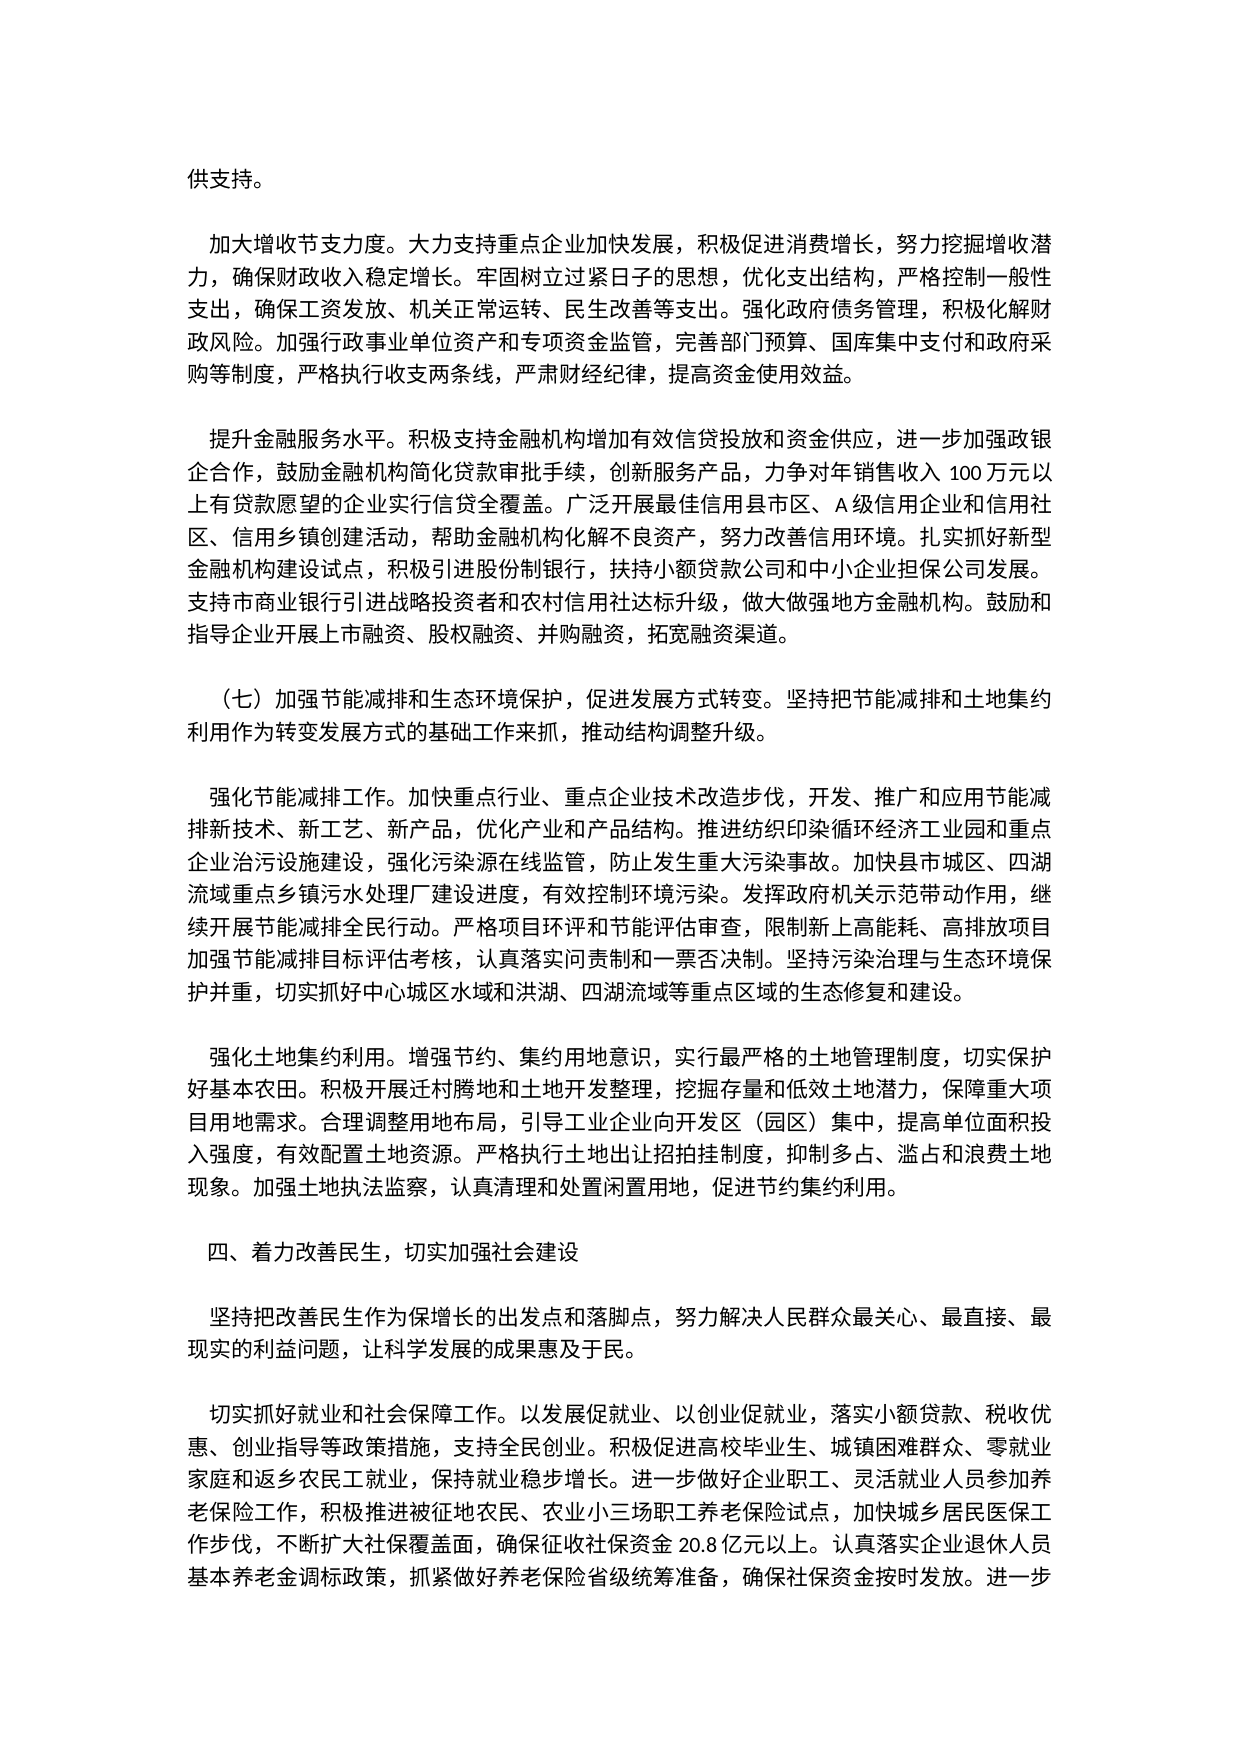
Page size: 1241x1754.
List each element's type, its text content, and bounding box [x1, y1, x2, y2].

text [187, 1397, 1053, 1592]
text 提升金融服务水平。积极支持金融机构增加有效信贷投放和资金供应，进一步加强政银企合作，鼓励金融机构简化贷款审批手续，创新服务产品，力争对年销售收入100万元以上有贷款愿望的企业实行信贷全覆盖。广泛开展最佳信用县市区、A级信用企业和信用社区、信用乡镇创建活动，帮助金融机构化解不良资产，努力改善信用环境。扎实抓好新型金融机构建设试点，积极引进股份制银行，扶持小额贷款公司和中小企业担保公司发展。支持市商业银行引进战略投资者和农村信用社达标升级，做大做强地方金融机构。鼓励和指导企业开展上市融资、股权融资、并购融资，拓宽融资渠道。 [187, 422, 1053, 649]
text 坚持把改善民生作为保增长的出发点和落脚点，努力解决人民群众最关心、最直接、最现实的利益问题，让科学发展的成果惠及于民。 [187, 1299, 1053, 1364]
text 强化土地集约利用。增强节约、集约用地意识，实行最严格的土地管理制度，切实保护好基本农田。积极开展迁村腾地和土地开发整理，挖掘存量和低效土地潜力，保障重大项目用地需求。合理调整用地布局，引导工业企业向开发区（园区）集中，提高单位面积投入强度，有效配置土地资源。严格执行土地出让招拍挂制度，抑制多占、滥占和浪费土地现象。加强土地执法监察，认真清理和处置闲置用地，促进节约集约利用。 [187, 1039, 1053, 1202]
text 四、着力改善民生，切实加强社会建设 [187, 1234, 1053, 1267]
text 加大增收节支力度。大力支持重点企业加快发展，积极促进消费增长，努力挖掘增收潜力，确保财政收入稳定增长。牢固树立过紧日子的思想，优化支出结构，严格控制一般性支出，确保工资发放、机关正常运转、民生改善等支出。强化政府债务管理，积极化解财政风险。加强行政事业单位资产和专项资金监管，完善部门预算、国库集中支付和政府采购等制度，严格执行收支两条线，严肃财经纪律，提高资金使用效益。 [187, 227, 1053, 389]
text （七）加强节能减排和生态环境保护，促进发展方式转变。坚持把节能减排和土地集约利用作为转变发展方式的基础工作来抓，推动结构调整升级。 [187, 682, 1053, 747]
text 强化节能减排工作。加快重点行业、重点企业技术改造步伐，开发、推广和应用节能减排新技术、新工艺、新产品，优化产业和产品结构。推进纺织印染循环经济工业园和重点企业治污设施建设，强化污染源在线监管，防止发生重大污染事故。加快县市城区、四湖流域重点乡镇污水处理厂建设进度，有效控制环境污染。发挥政府机关示范带动作用，继续开展节能减排全民行动。严格项目环评和节能评估审查，限制新上高能耗、高排放项目。加强节能减排目标评估考核，认真落实问责制和一票否决制。坚持污染治理与生态环境保护并重，切实抓好中心城区水域和洪湖、四湖流域等重点区域的生态修复和建设。 [187, 779, 1053, 1007]
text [187, 162, 1053, 194]
